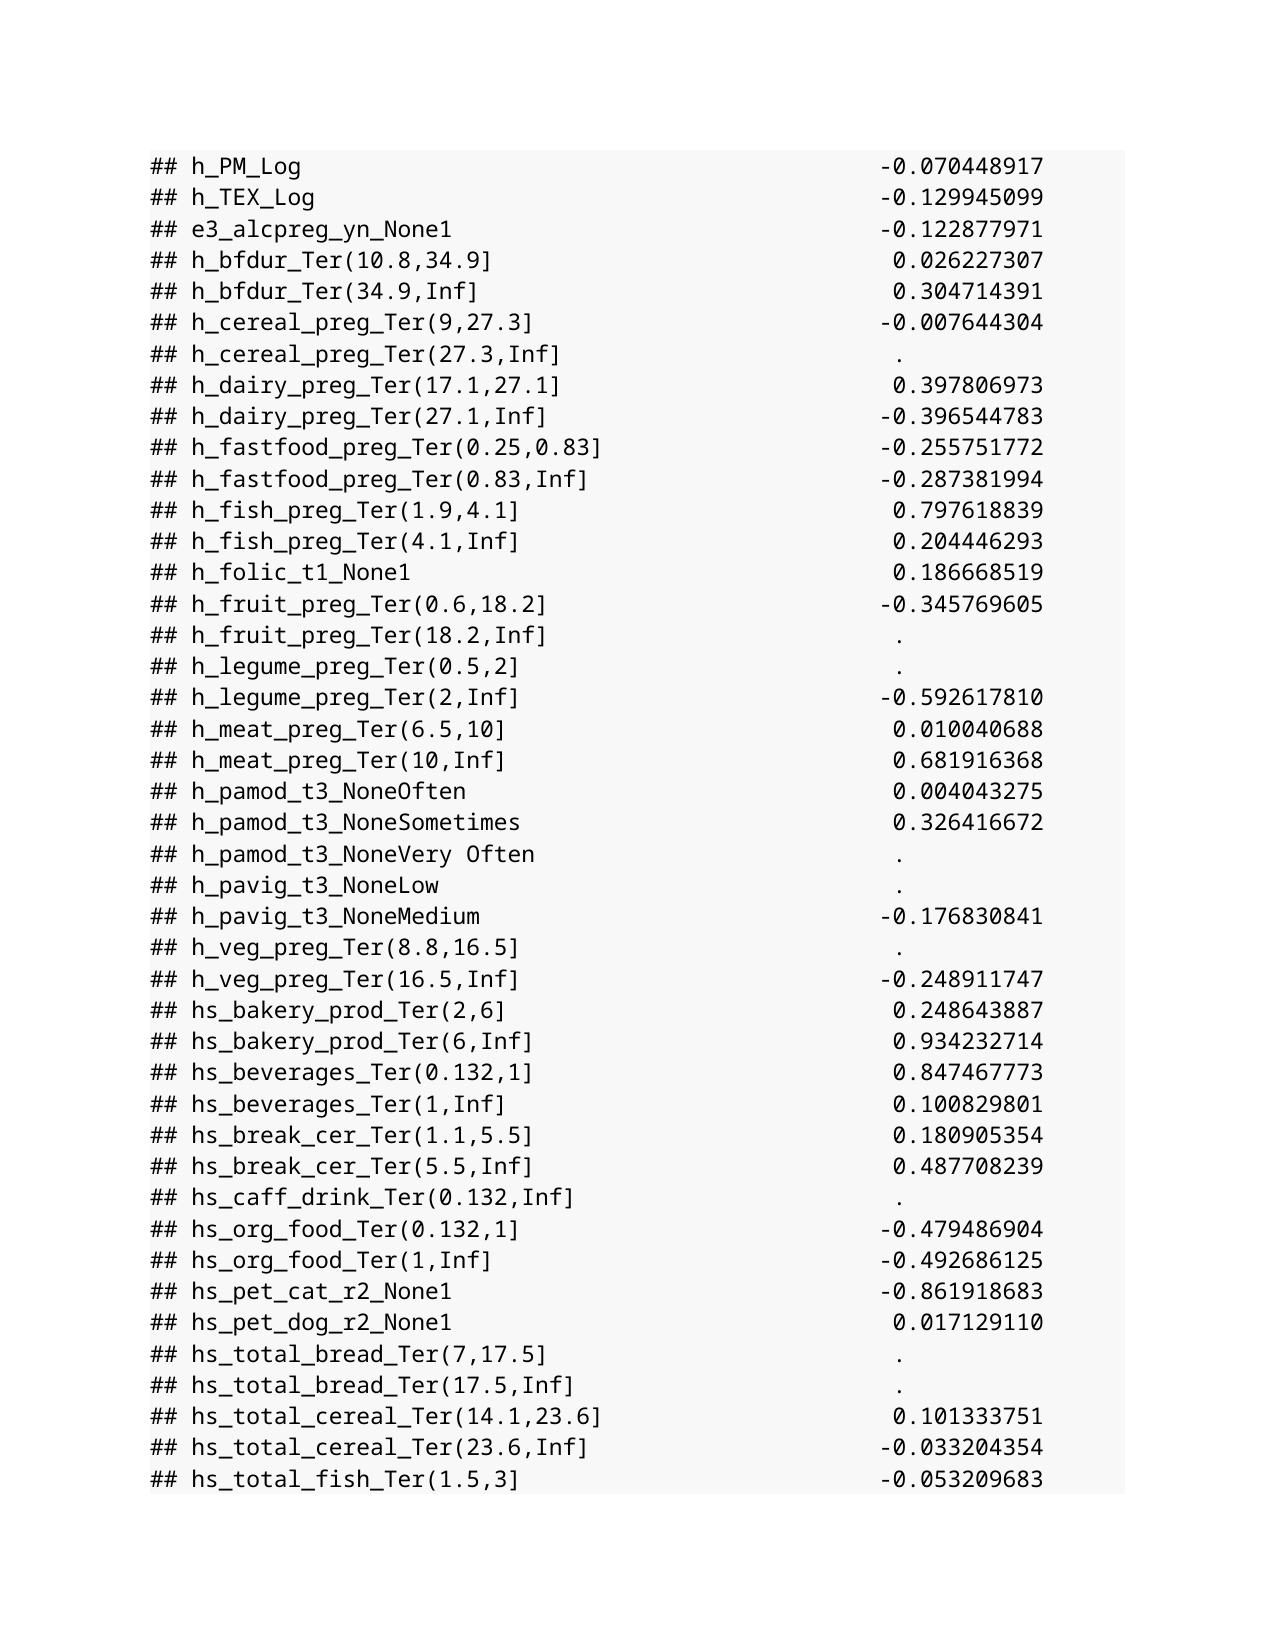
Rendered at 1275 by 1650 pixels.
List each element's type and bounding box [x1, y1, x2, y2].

text [150, 150, 1125, 1494]
